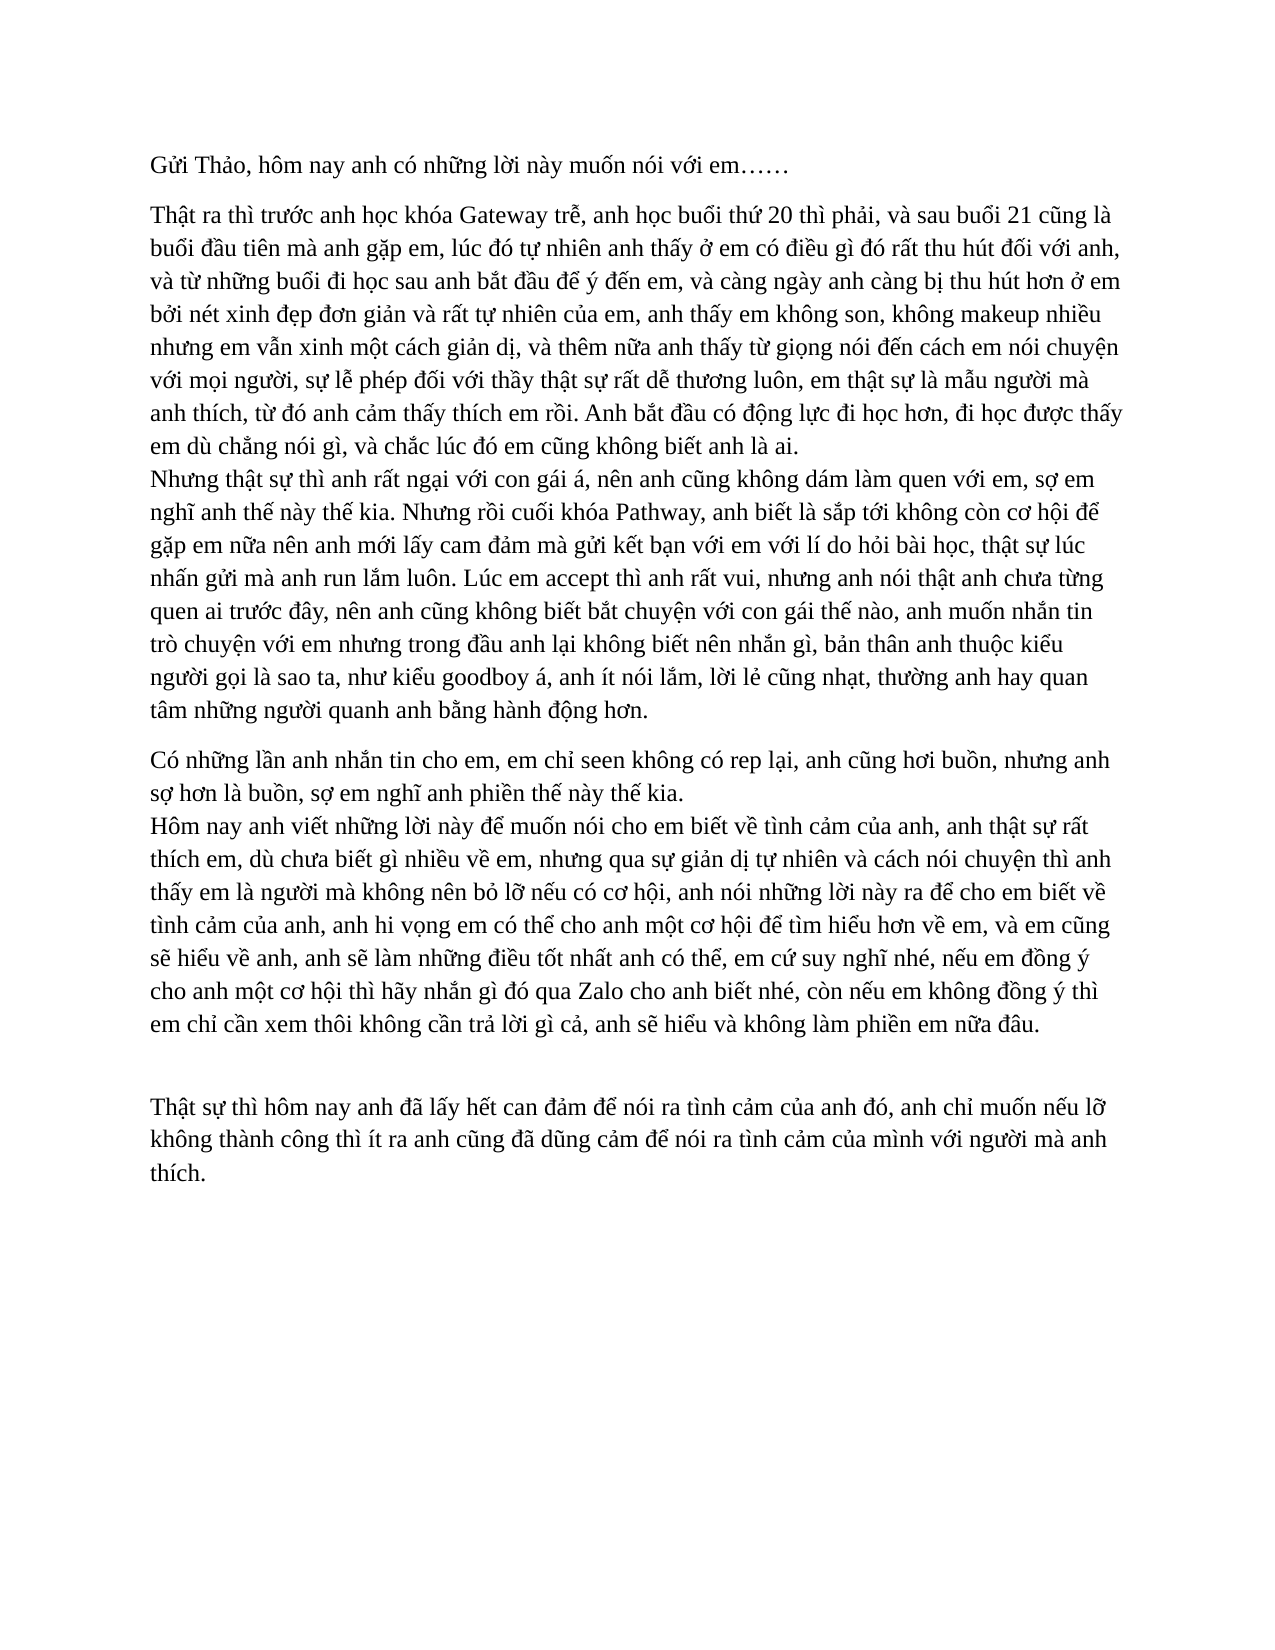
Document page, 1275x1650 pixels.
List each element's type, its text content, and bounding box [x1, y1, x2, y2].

text Thật ra thì trước anh học khóa Gateway trễ, anh học buổi thứ 20 thì phải, và sau buổi 21 cũng là buổi đầu tiên mà anh gặp em, lúc đó tự nhiên anh thấy ở em có điều gì đó rất thu hút đối với anh, và từ những buổi đi học sau anh bắt đầu để ý đến em, và càng ngày anh càng bị thu hút hơn ở em bởi nét xinh đẹp đơn giản và rất tự nhiên của em, anh thấy em không son, không makeup nhiều nhưng em vẫn xinh một cách giản dị, và thêm nữa anh thấy từ giọng nói đến cách em nói chuyện với mọi người, sự lễ phép đối với thầy thật sự rất dễ thương luôn, em thật sự là mẫu người mà anh thích, từ đó anh cảm thấy thích em rồi. Anh bắt đầu có động lực đi học hơn, đi học được thấy em dù chẳng nói gì, và chắc lúc đó em cũng không biết anh là ai. Nhưng thật sự thì anh rất ngại với con gái á, nên anh cũng không dám làm quen với em, sợ em nghĩ anh thế này thế kia. Nhưng rồi cuối khóa Pathway, anh biết là sắp tới không còn cơ hội để gặp em nữa nên anh mới lấy cam đảm mà gửi kết bạn với em với lí do hỏi bài học, thật sự lúc nhấn gửi mà anh run lắm luôn. Lúc em accept thì anh rất vui, nhưng anh nói thật anh chưa từng quen ai trước đây, nên anh cũng không biết bắt chuyện với con gái thế nào, anh muốn nhắn tin trò chuyện với em nhưng trong đầu anh lại không biết nên nhắn gì, bản thân anh thuộc kiểu người gọi là sao ta, như kiểu goodboy á, anh ít nói lắm, lời lẻ cũng nhạt, thường anh hay quan tâm những người quanh anh bằng hành động hơn. [150, 200, 1125, 724]
text Thật sự thì hôm nay anh đã lấy hết can đảm để nói ra tình cảm của anh đó, anh chỉ muốn nếu lỡ không thành công thì ít ra anh cũng đã dũng cảm để nói ra tình cảm của mình với người mà anh thích. [150, 1058, 1125, 1186]
text Gửi Thảo, hôm nay anh có những lời này muốn nói với em…… [150, 150, 1125, 179]
text Có những lần anh nhắn tin cho em, em chỉ seen không có rep lại, anh cũng hơi buồn, nhưng anh sợ hơn là buồn, sợ em nghĩ anh phiền thế này thế kia. Hôm nay anh viết những lời này để muốn nói cho em biết về tình cảm của anh, anh thật sự rất thích em, dù chưa biết gì nhiều về em, nhưng qua sự giản dị tự nhiên và cách nói chuyện thì anh thấy em là người mà không nên bỏ lỡ nếu có cơ hội, anh nói những lời này ra để cho em biết về tình cảm của anh, anh hi vọng em có thể cho anh một cơ hội để tìm hiểu hơn về em, và em cũng sẽ hiểu về anh, anh sẽ làm những điều tốt nhất anh có thể, em cứ suy nghĩ nhé, nếu em đồng ý cho anh một cơ hội thì hãy nhắn gì đó qua Zalo cho anh biết nhé, còn nếu em không đồng ý thì em chỉ cần xem thôi không cần trả lời gì cả, anh sẽ hiểu và không làm phiền em nữa đâu. [150, 745, 1125, 1038]
